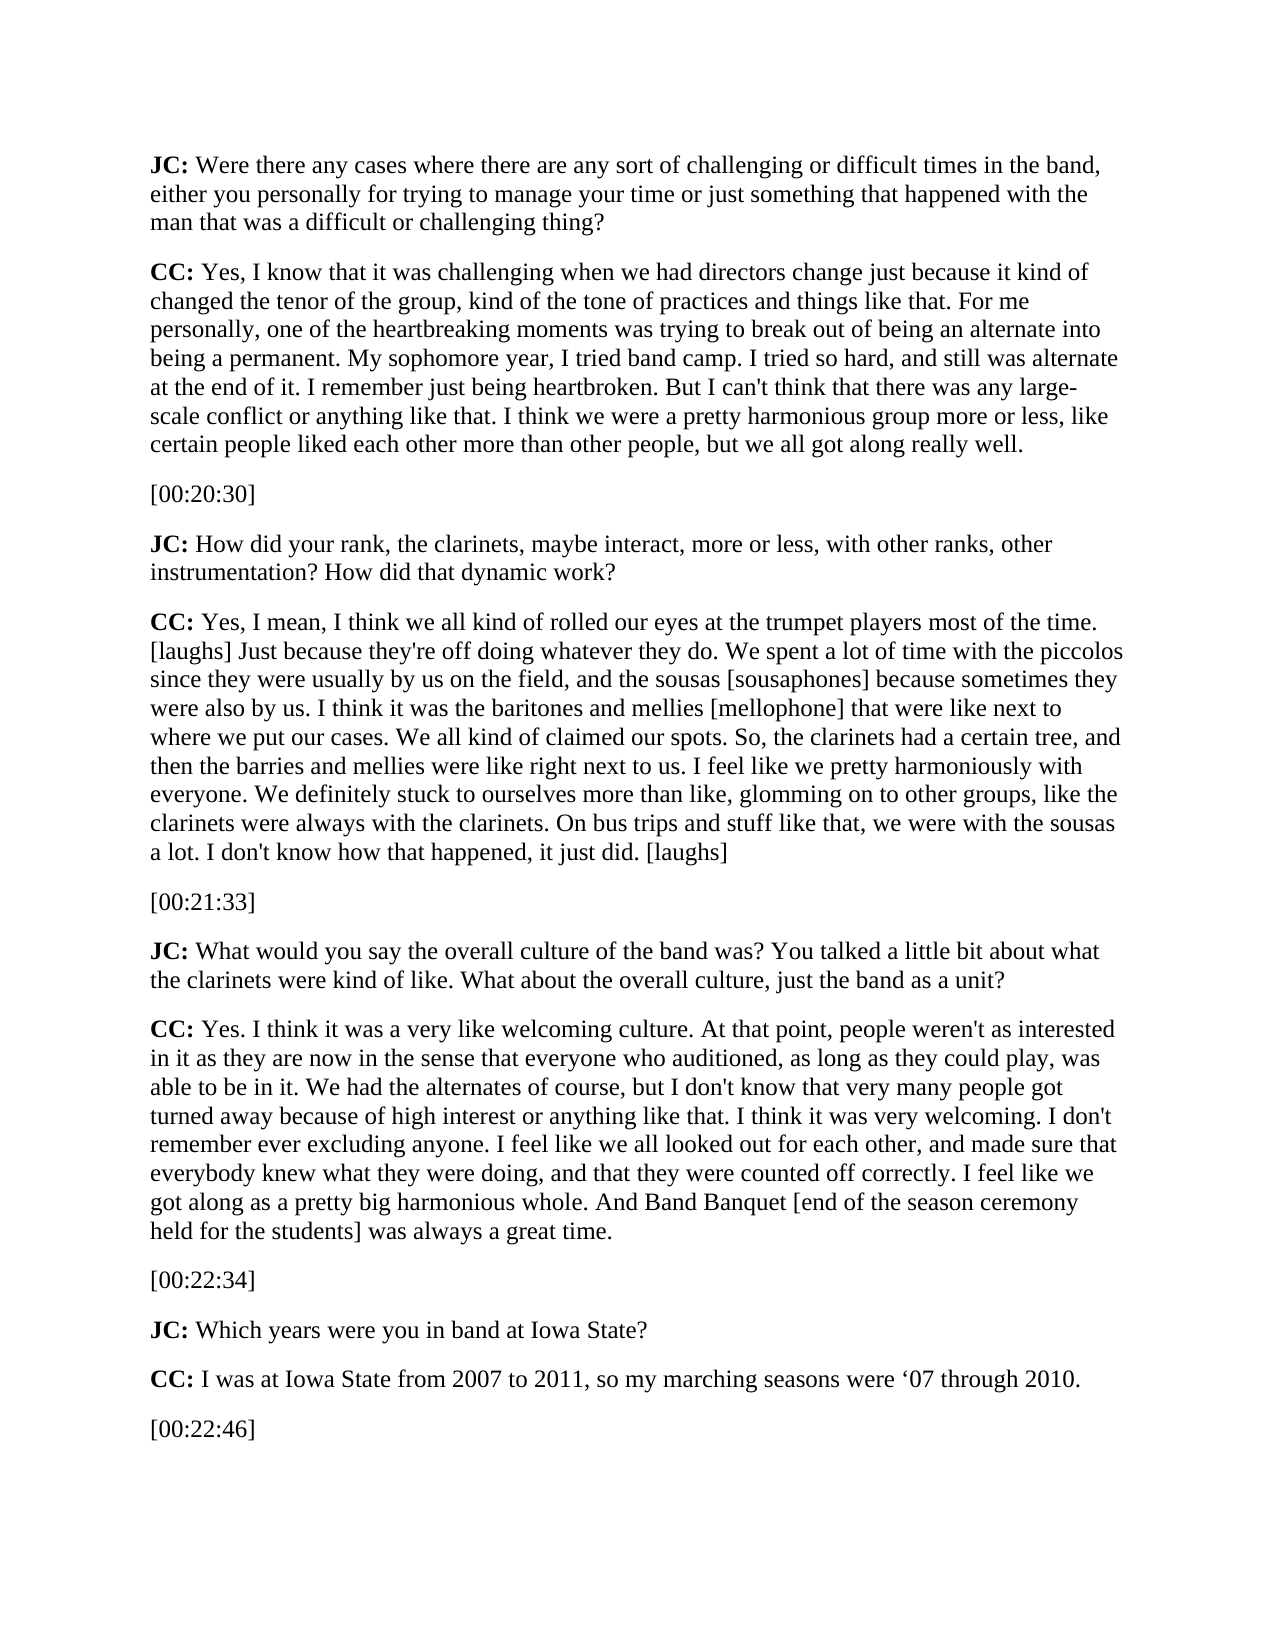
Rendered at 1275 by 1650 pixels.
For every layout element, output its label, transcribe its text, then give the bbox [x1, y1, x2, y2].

text [00:22:46] [150, 1414, 1125, 1443]
text [00:20:30] [150, 479, 1125, 508]
text JC: Which years were you in band at Iowa State? [150, 1315, 1125, 1344]
text JC: How did your rank, the clarinets, maybe interact, more or less, with other ranks, other instrumentation? How did that dynamic work? [150, 529, 1125, 586]
text CC: Yes, I mean, I think we all kind of rolled our eyes at the trumpet players most of the time. [laughs] Just because they're off doing whatever they do. We spent a lot of time with the piccolos since they were usually by us on the field, and the sousas [sousaphones] because sometimes they were also by us. I think it was the baritones and mellies [mellophone] that were like next to where we put our cases. We all kind of claimed our spots. So, the clarinets had a certain tree, and then the barries and mellies were like right next to us. I feel like we pretty harmoniously with everyone. We definitely stuck to ourselves more than like, glomming on to other groups, like the clarinets were always with the clarinets. On bus trips and stuff like that, we were with the sousas a lot. I don't know how that happened, it just did. [laughs] [150, 607, 1125, 866]
text CC: Yes. I think it was a very like welcoming culture. At that point, people weren't as interested in it as they are now in the sense that everyone who auditioned, as long as they could play, was able to be in it. We had the alternates of course, but I don't know that very many people got turned away because of high interest or anything like that. I think it was very welcoming. I don't remember ever excluding anyone. I feel like we all looked out for each other, and made sure that everybody knew what they were doing, and that they were counted off correctly. I feel like we got along as a pretty big harmonious whole. And Band Banquet [end of the season ceremony held for the students] was always a great time. [150, 1014, 1125, 1244]
text CC: I was at Iowa State from 2007 to 2011, so my marching seasons were ‘07 through 2010. [150, 1364, 1125, 1393]
text [00:21:33] [150, 887, 1125, 915]
text [00:22:34] [150, 1265, 1125, 1294]
text CC: Yes, I know that it was challenging when we had directors change just because it kind of changed the tenor of the group, kind of the tone of practices and things like that. For me personally, one of the heartbreaking moments was trying to break out of being an alternate into being a permanent. My sophomore year, I tried band camp. I tried so hard, and still was alternate at the end of it. I remember just being heartbroken. But I can't think that there was any large-scale conflict or anything like that. I think we were a pretty harmonious group more or less, like certain people liked each other more than other people, but we all got along really well. [150, 257, 1125, 458]
text JC: What would you say the overall culture of the band was? You talked a little bit about what the clarinets were kind of like. What about the overall culture, just the band as a unit? [150, 936, 1125, 994]
text JC: Were there any cases where there are any sort of challenging or difficult times in the band, either you personally for trying to manage your time or just something that happened with the man that was a difficult or challenging thing? [150, 150, 1125, 236]
